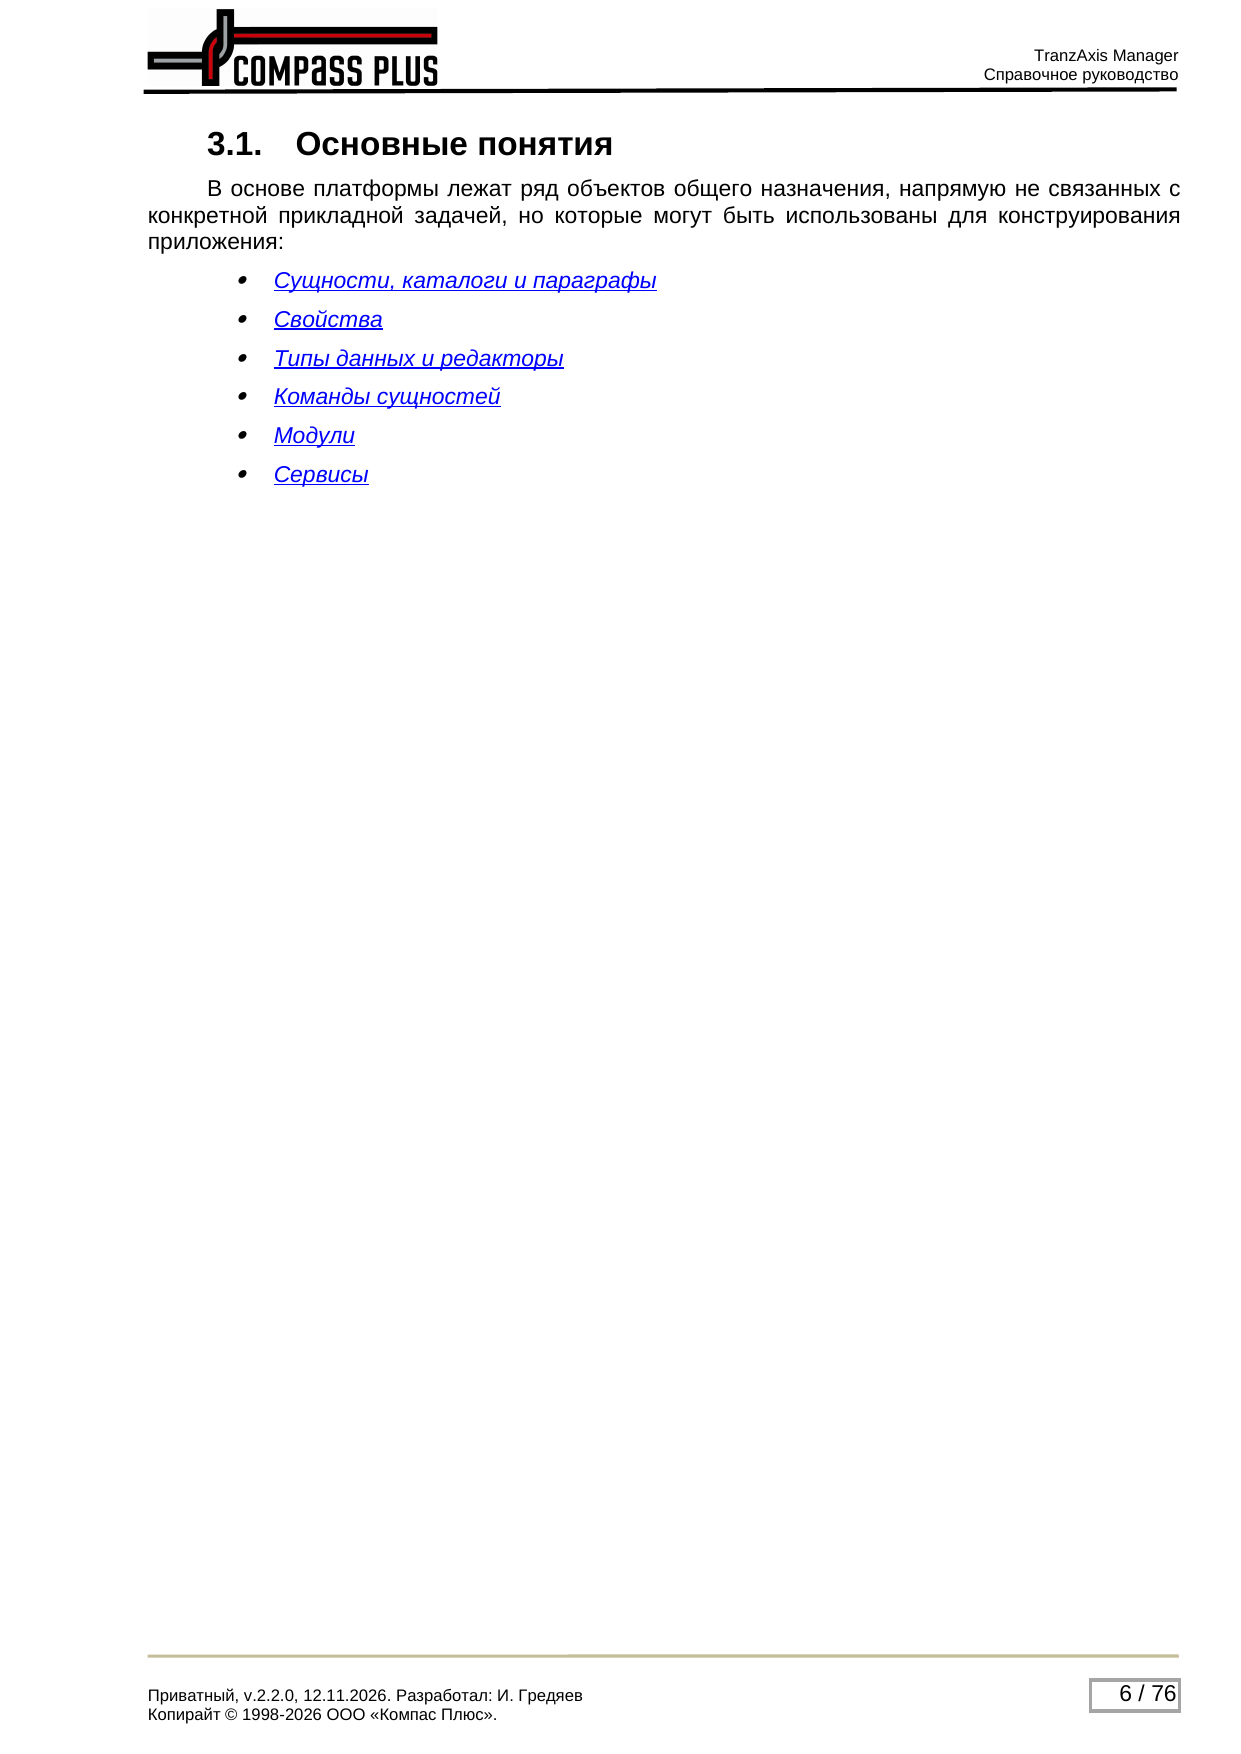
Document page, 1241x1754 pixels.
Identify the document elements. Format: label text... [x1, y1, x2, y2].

list Команды сущностей [236, 383, 1181, 410]
list Свойства [236, 306, 1181, 332]
list Модули [236, 422, 1181, 448]
subtitle Основные понятия [207, 124, 1181, 163]
list Типы данных и редакторы [236, 344, 1181, 371]
text В основе платформы лежат ряд объектов общего назначения, напрямую не связанных с конкретной прикладной задачей, но которые могут быть использованы для конструирования приложения: [148, 175, 1181, 254]
list Сервисы [236, 461, 1181, 487]
list Сущности, каталоги и параграфы [236, 267, 1181, 293]
picture [147, 8, 438, 86]
